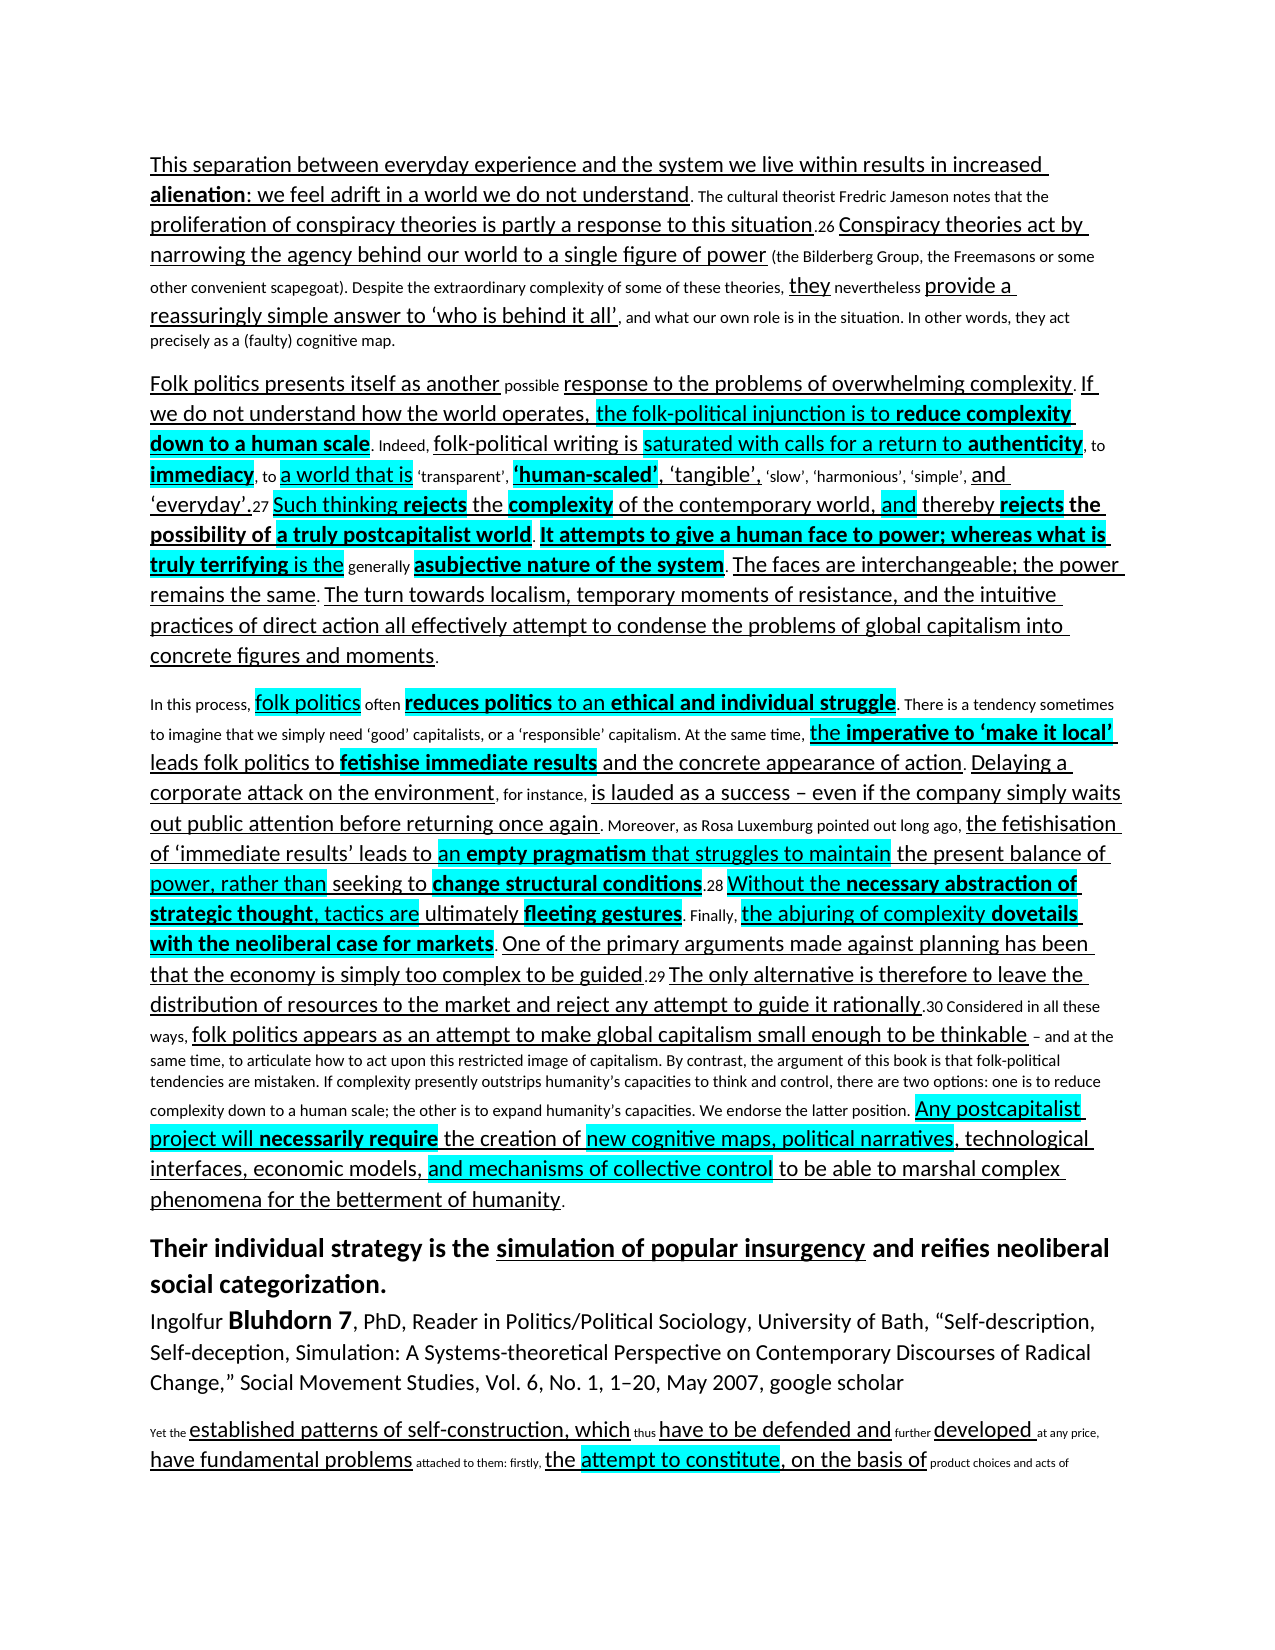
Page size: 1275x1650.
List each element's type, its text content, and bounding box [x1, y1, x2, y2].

text This separation between everyday experience and the system we live within results in increased alienation: we feel adrift in a world we do not understand. The cultural theorist Fredric Jameson notes that the proliferation of conspiracy theories is partly a response to this situation.26 Conspiracy theories act by narrowing the agency behind our world to a single figure of power (the Bilderberg Group, the Freemasons or some other convenient scapegoat). Despite the extraordinary complexity of some of these theories, they nevertheless provide a reassuringly simple answer to ‘who is behind it all’, and what our own role is in the situation. In other words, they act precisely as a (faulty) cognitive map. [150, 150, 1125, 351]
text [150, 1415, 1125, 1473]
subtitle Their individual strategy is the simulation of popular insurgency and reifies neoliberal social categorization. [150, 1232, 1125, 1300]
text Folk politics presents itself as another possible response to the problems of overwhelming complexity. If we do not understand how the world operates, the folk-political injunction is to reduce complexity down to a human scale. Indeed, folk-political writing is saturated with calls for a return to authenticity, to immediacy, to a world that is ‘transparent’, ‘human-scaled’, ‘tangible’, ‘slow’, ‘harmonious’, ‘simple’, and ‘everyday’.27 Such thinking rejects the complexity of the contemporary world, and thereby rejects the possibility of a truly postcapitalist world. It attempts to give a human face to power; whereas what is truly terrifying is the generally asubjective nature of the system. The faces are interchangeable; the power remains the same. The turn towards localism, temporary moments of resistance, and the intuitive practices of direct action all effectively attempt to condense the problems of global capitalism into concrete figures and moments. [150, 369, 1125, 669]
text In this process, folk politics often reduces politics to an ethical and individual struggle. There is a tendency sometimes to imagine that we simply need ‘good’ capitalists, or a ‘responsible’ capitalism. At the same time, the imperative to ‘make it local’ leads folk politics to fetishise immediate results and the concrete appearance of action. Delaying a corporate attack on the environment, for instance, is lauded as a success – even if the company simply waits out public attention before returning once again. Moreover, as Rosa Luxemburg pointed out long ago, the fetishisation of ‘immediate results’ leads to an empty pragmatism that struggles to maintain the present balance of power, rather than seeking to change structural conditions.28 Without the necessary abstraction of strategic thought, tactics are ultimately fleeting gestures. Finally, the abjuring of complexity dovetails with the neoliberal case for markets. One of the primary arguments made against planning has been that the economy is simply too complex to be guided.29 The only alternative is therefore to leave the distribution of resources to the market and reject any attempt to guide it rationally.30 Considered in all these ways, folk politics appears as an attempt to make global capitalism small enough to be thinkable – and at the same time, to articulate how to act upon this restricted image of capitalism. By contrast, the argument of this book is that folk-political tendencies are mistaken. If complexity presently outstrips humanity’s capacities to think and control, there are two options: one is to reduce complexity down to a human scale; the other is to expand humanity’s capacities. We endorse the latter position. Any postcapitalist project will necessarily require the creation of new cognitive maps, political narratives, technological interfaces, economic models, and mechanisms of collective control to be able to marshal complex phenomena for the betterment of humanity. [150, 688, 1125, 1213]
text Ingolfur Bluhdorn 7, PhD, Reader in Politics/Political Sociology, University of Bath, “Self-description, Self-deception, Simulation: A Systems-theoretical Perspective on Contemporary Discourses of Radical Change,” Social Movement Studies, Vol. 6, No. 1, 1–20, May 2007, google scholar [150, 1303, 1125, 1396]
